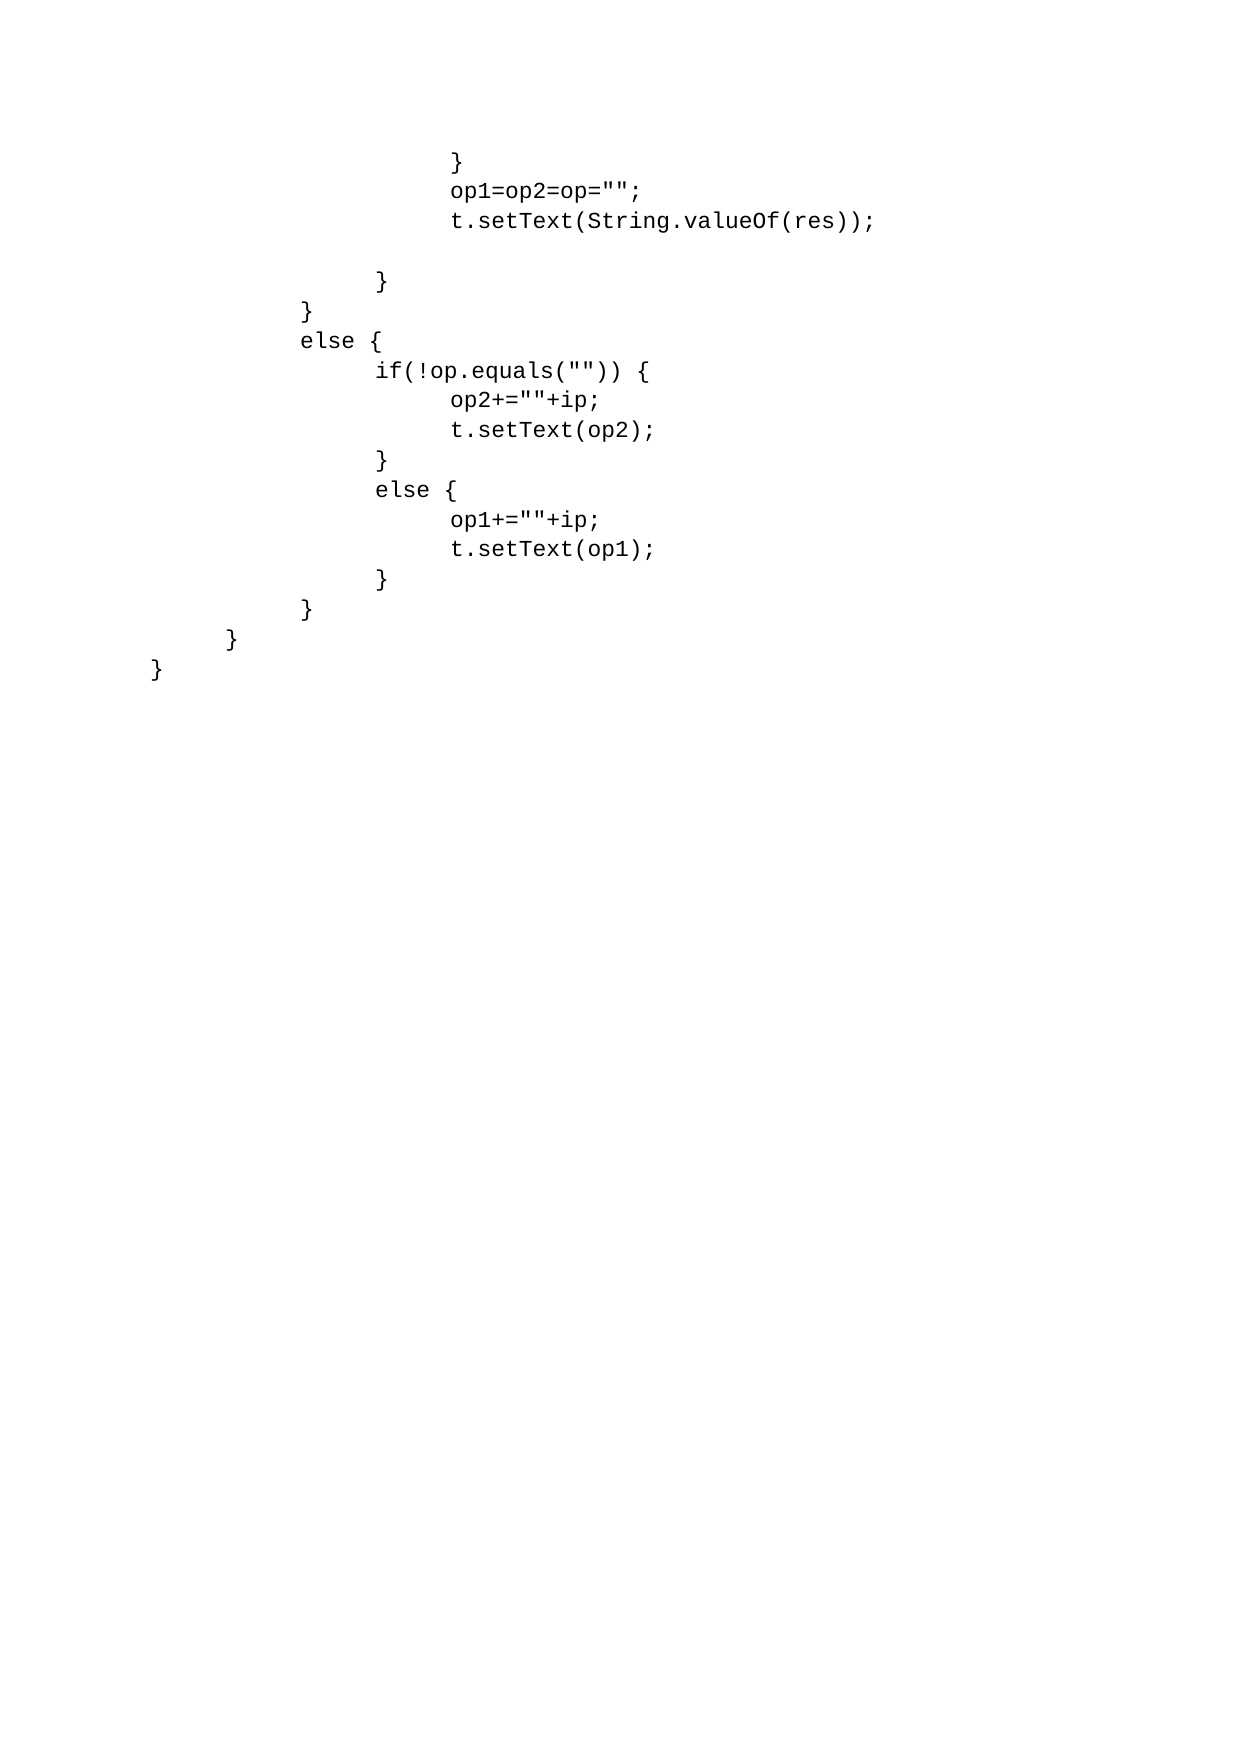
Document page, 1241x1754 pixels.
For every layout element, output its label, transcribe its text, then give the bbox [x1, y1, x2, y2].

text } [150, 597, 1090, 623]
text } [150, 657, 1090, 683]
text else { [150, 478, 1090, 504]
text t.setText(op2); [150, 418, 1090, 444]
text else { [150, 329, 1090, 355]
text } [150, 627, 1090, 653]
text } [150, 567, 1090, 593]
text } [150, 448, 1090, 474]
text op2+=""+ip; [150, 389, 1090, 415]
text op1+=""+ip; [150, 508, 1090, 534]
text } [150, 150, 1090, 176]
text op1=op2=op=""; [150, 180, 1090, 206]
text t.setText(op1); [150, 538, 1090, 564]
text if(!op.equals("")) { [150, 359, 1090, 385]
text t.setText(String.valueOf(res)); [150, 209, 1090, 236]
text } [150, 299, 1090, 325]
text } [150, 269, 1090, 296]
